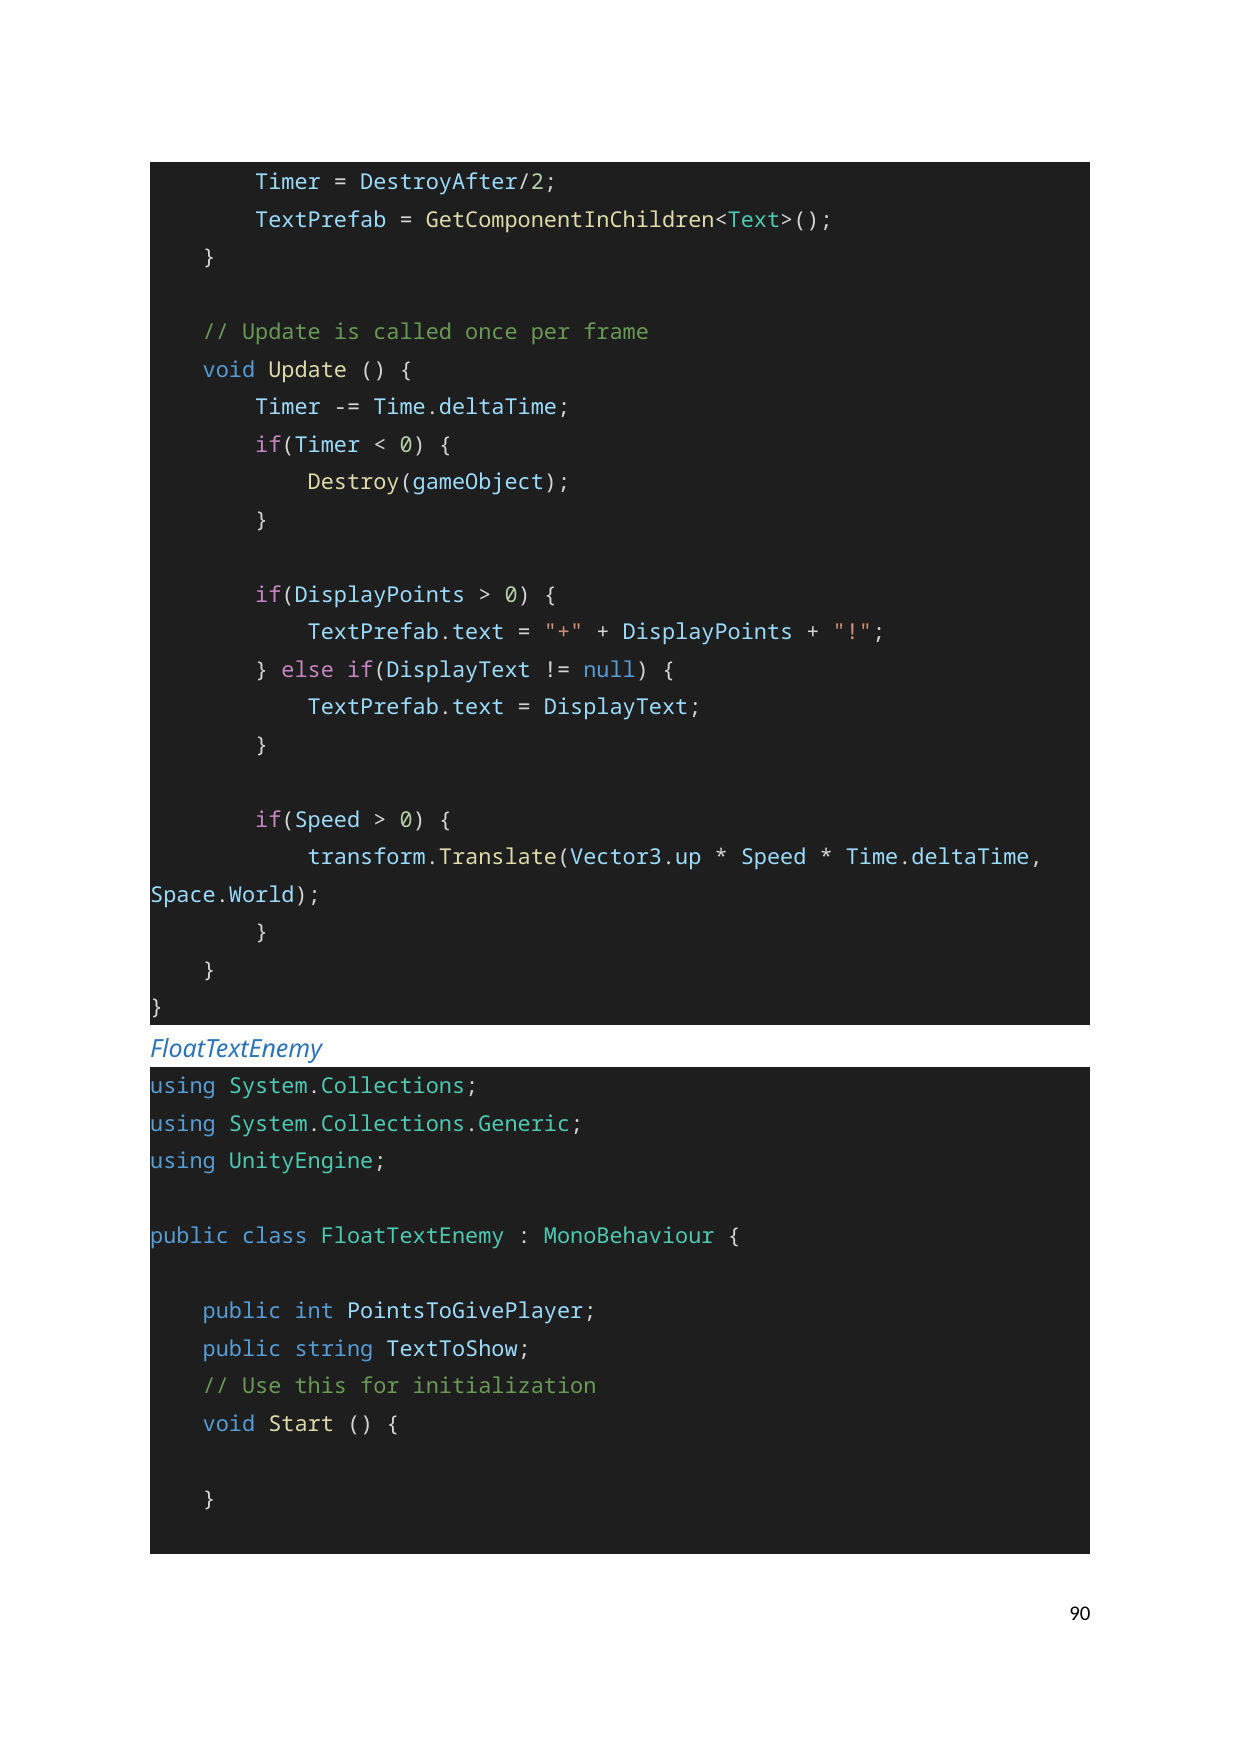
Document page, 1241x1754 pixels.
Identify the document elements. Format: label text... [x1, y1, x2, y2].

text Timer -= Time.deltaTime; [150, 387, 1090, 425]
text Timer = DestroyAfter/2; [150, 162, 1090, 200]
text void Update () { [150, 350, 1090, 387]
text TextPrefab.text = DisplayText; [150, 687, 1090, 725]
text } [150, 912, 1090, 950]
text Destroy(gameObject); [150, 462, 1090, 500]
text transform.Translate(Vector3.up * Speed * Time.deltaTime, Space.World); [150, 837, 1090, 912]
text using System.Collections.Generic; [150, 1104, 1090, 1142]
text } [150, 725, 1090, 762]
text } [150, 1479, 1090, 1517]
text } [150, 500, 1090, 537]
text // Use this for initialization [150, 1367, 1090, 1404]
text // Update is called once per frame [150, 312, 1090, 350]
text } [150, 987, 1090, 1025]
text if(Timer < 0) { [150, 425, 1090, 462]
text } else if(DisplayText != null) { [150, 650, 1090, 687]
text } [150, 237, 1090, 275]
text if(DisplayPoints > 0) { [150, 575, 1090, 612]
text if(Speed > 0) { [150, 800, 1090, 837]
text public int PointsToGivePlayer; [150, 1292, 1090, 1329]
subtitle FloatTextEnemy [150, 1029, 1090, 1067]
text } [150, 950, 1090, 987]
text using System.Collections; [150, 1067, 1090, 1104]
text public class FloatTextEnemy : MonoBehaviour { [150, 1217, 1090, 1254]
text TextPrefab = GetComponentInChildren<Text>(); [150, 200, 1090, 237]
text void Start () { [150, 1404, 1090, 1442]
text using UnityEngine; [150, 1142, 1090, 1179]
text TextPrefab.text = "+" + DisplayPoints + "!"; [150, 612, 1090, 650]
text public string TextToShow; [150, 1329, 1090, 1367]
